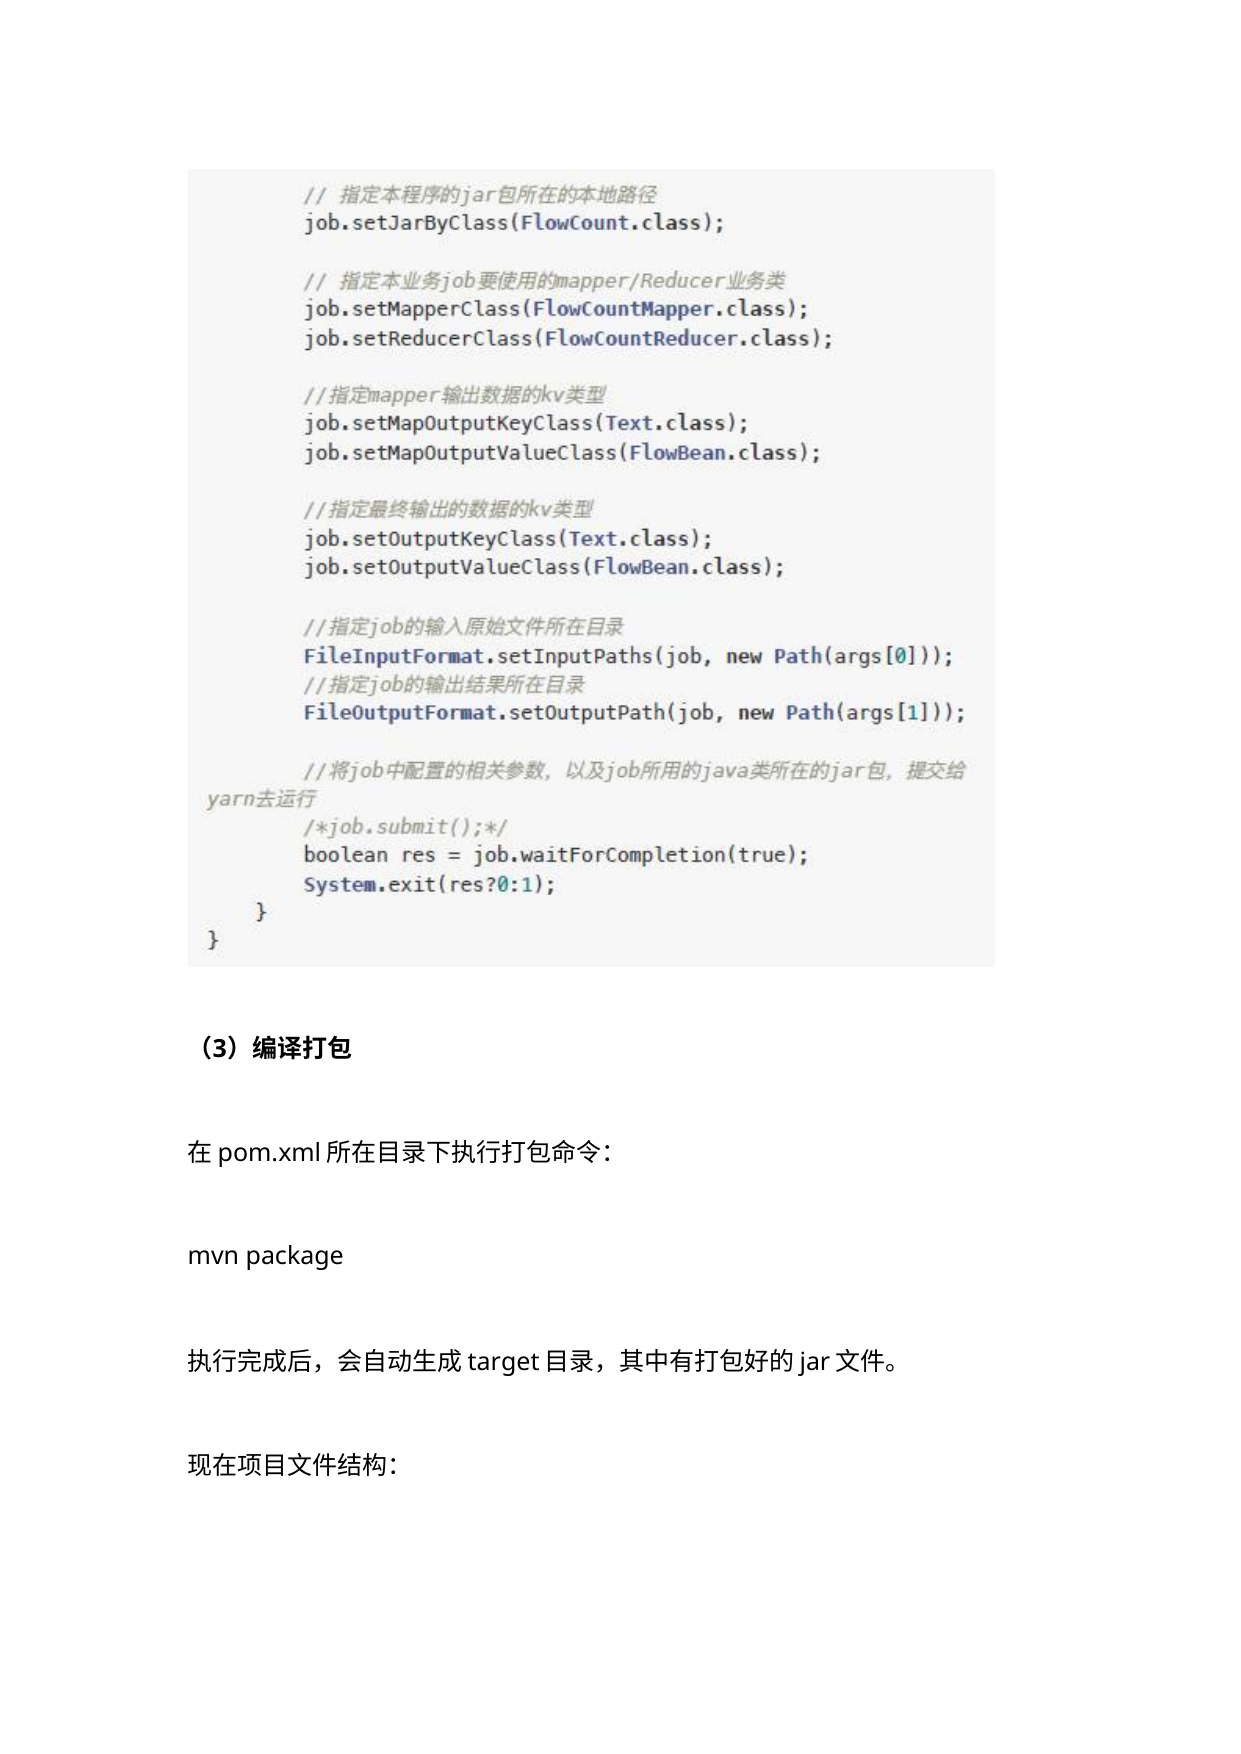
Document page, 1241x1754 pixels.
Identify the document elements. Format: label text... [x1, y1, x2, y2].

text mvn package [187, 1223, 1053, 1288]
picture [187, 169, 1001, 967]
text 现在项目文件结构： [187, 1431, 1053, 1496]
text 执行完成后，会自动生成target目录，其中有打包好的jar文件。 [187, 1327, 1053, 1392]
text （3）编译打包 [187, 1014, 1053, 1079]
text 在pom.xml所在目录下执行打包命令： [187, 1118, 1053, 1183]
